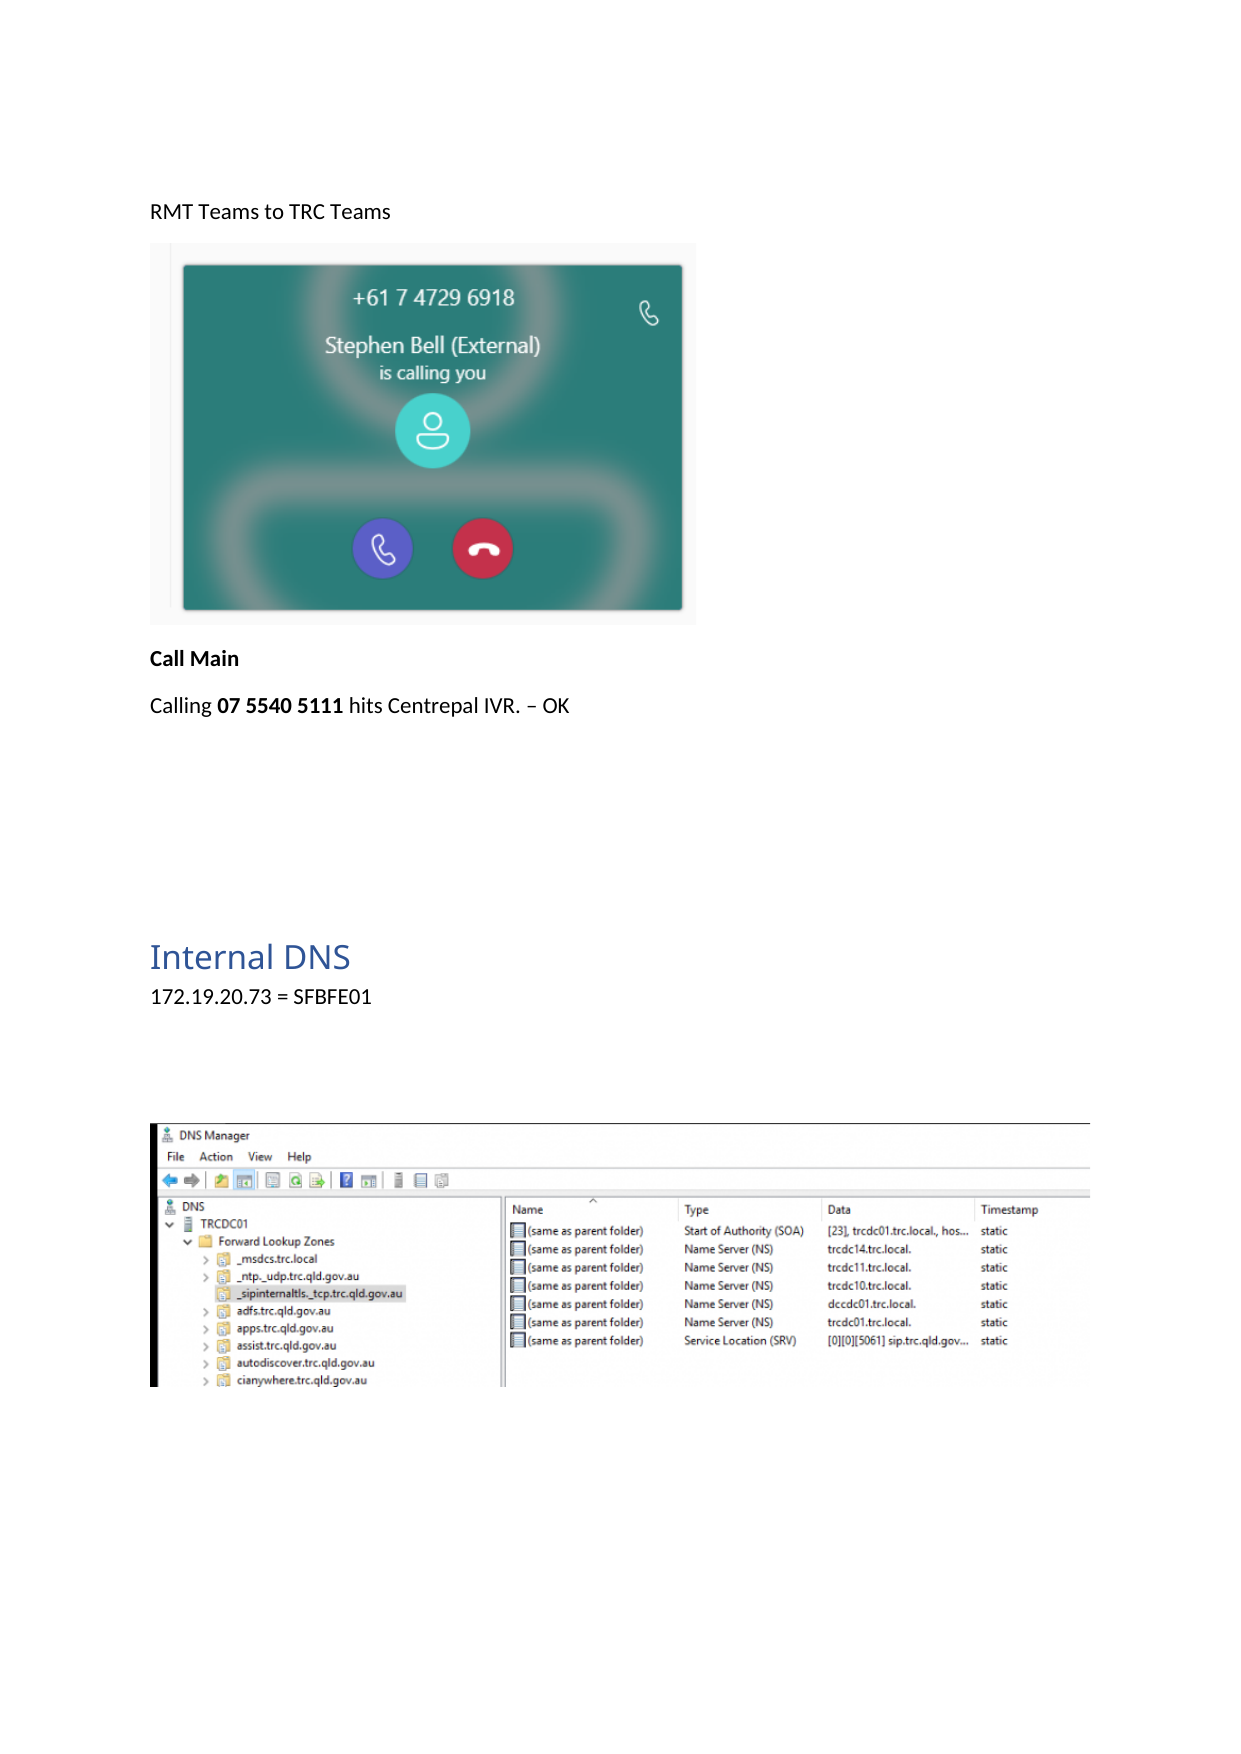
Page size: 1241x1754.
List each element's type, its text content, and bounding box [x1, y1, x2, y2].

picture [150, 243, 697, 625]
text Call Main [150, 644, 1090, 672]
picture [150, 1123, 1091, 1387]
text 172.19.20.73 = SFBFE01 [150, 982, 1090, 1010]
text Calling 07 5540 5111 hits Centrepal IVR. – OK [150, 691, 1090, 719]
subtitle Internal DNS [150, 933, 1090, 979]
text RMT Teams to TRC Teams [150, 197, 1090, 225]
